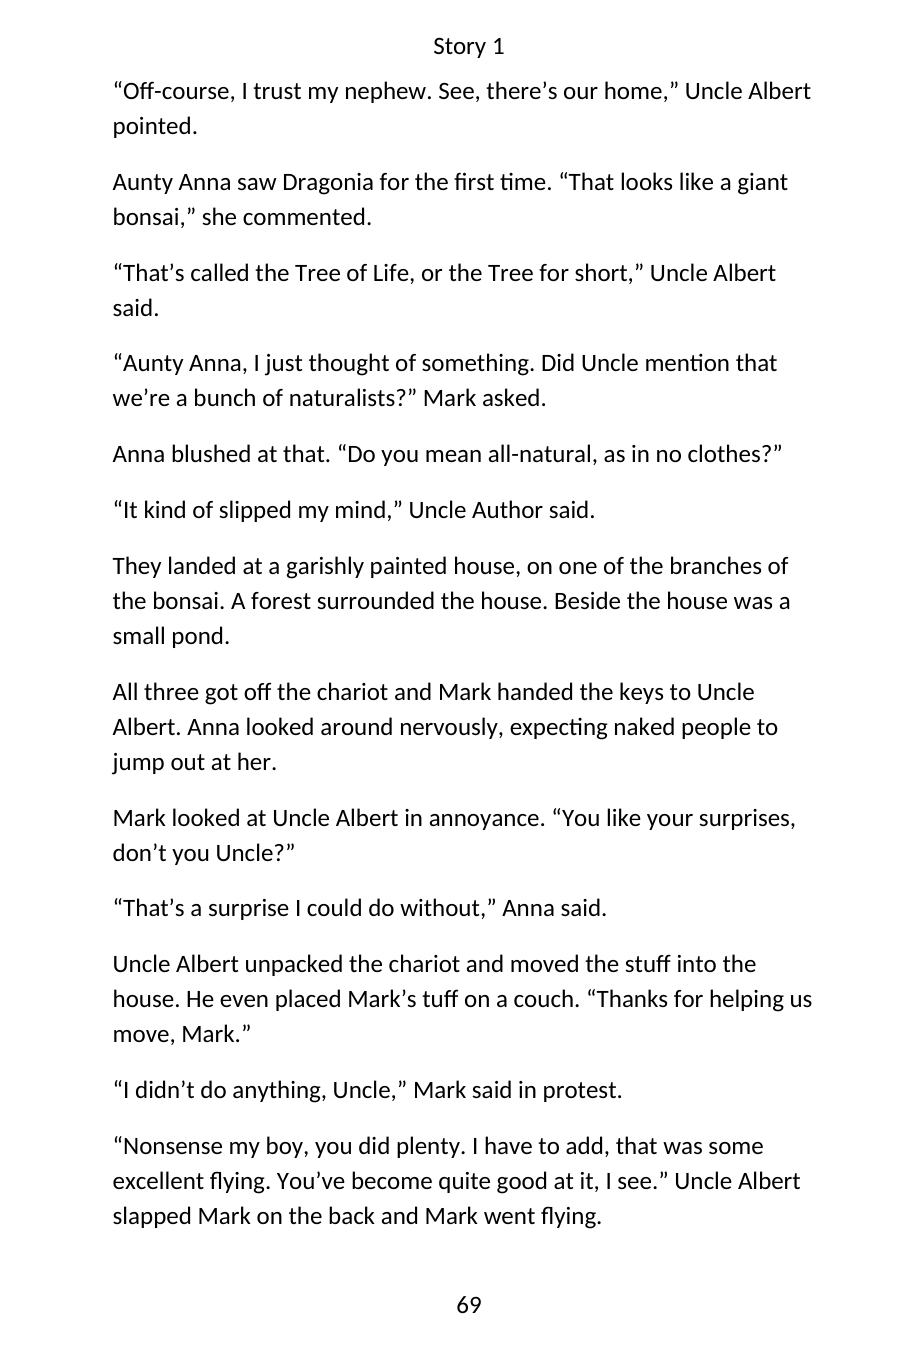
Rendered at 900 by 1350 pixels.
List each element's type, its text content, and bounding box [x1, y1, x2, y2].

text Uncle Albert unpacked the chariot and moved the stuff into the house. He even placed Mark’s tuff on a couch. “Thanks for helping us move, Mark.” [112, 948, 825, 1049]
text “Off-course, I trust my nephew. See, there’s our home,” Uncle Albert pointed. [112, 75, 825, 141]
text They landed at a garishly painted house, on one of the branches of the bonsai. A forest surrounded the house. Beside the house was a small pond. [112, 550, 825, 651]
text “Aunty Anna, I just thought of something. Did Uncle mention that we’re a bunch of naturalists?” Mark asked. [112, 347, 825, 413]
text Aunty Anna saw Dragonia for the first time. “That looks like a giant bonsai,” she commented. [112, 166, 825, 231]
text “Nonsense my boy, you did plenty. I have to add, that was some excellent flying. You’ve become quite good at it, I see.” Uncle Albert slapped Mark on the back and Mark went flying. [112, 1130, 825, 1231]
text All three got off the chariot and Mark handed the keys to Uncle Albert. Anna looked around nervously, expecting naked people to jump out at her. [112, 676, 825, 776]
text Mark looked at Uncle Albert in annoyance. “You like your surprises, don’t you Uncle?” [112, 802, 825, 867]
text “That’s a surprise I could do without,” Anna said. [112, 892, 825, 923]
text Anna blushed at that. “Do you mean all-natural, as in no clothes?” [112, 438, 825, 469]
text “I didn’t do anything, Uncle,” Mark said in protest. [112, 1074, 825, 1105]
text “That’s called the Tree of Life, or the Tree for short,” Uncle Albert said. [112, 257, 825, 322]
text “It kind of slipped my mind,” Uncle Author said. [112, 494, 825, 525]
